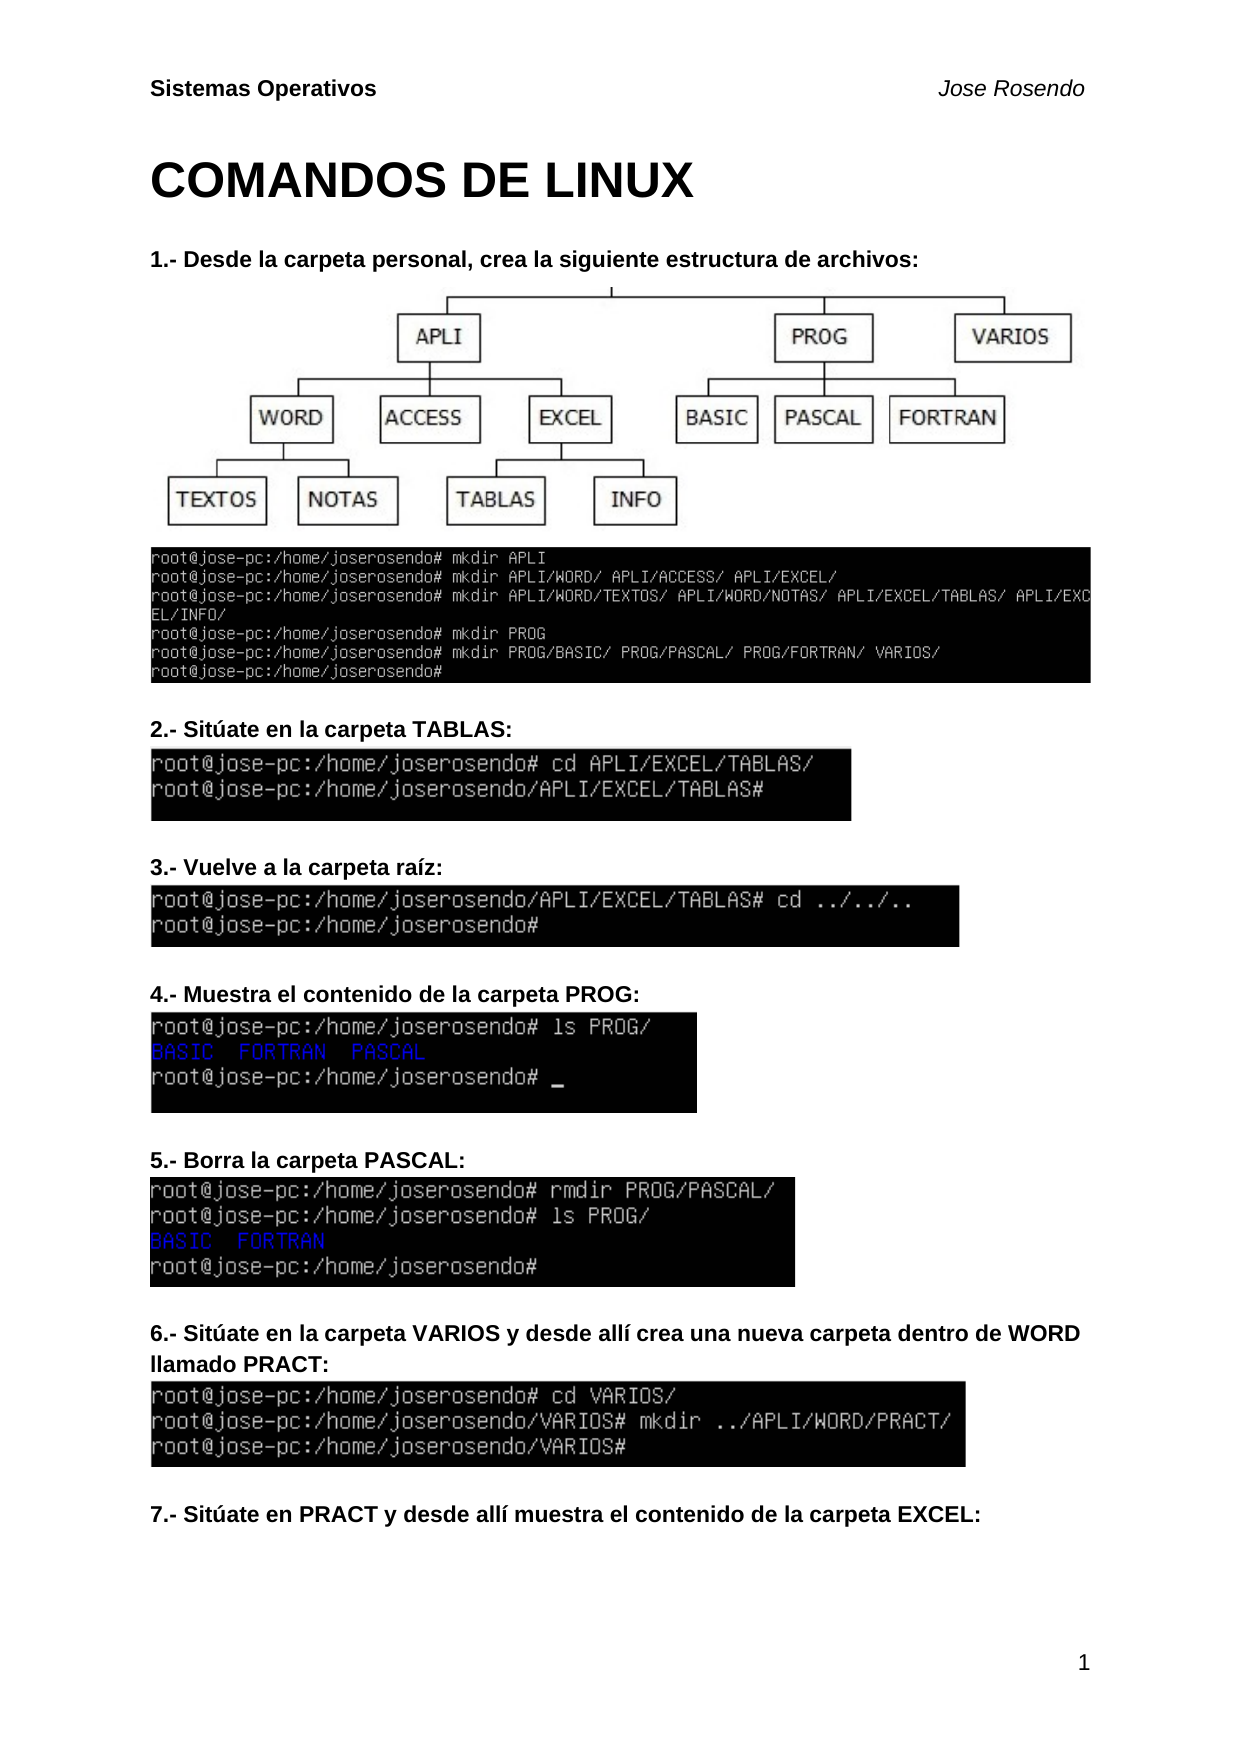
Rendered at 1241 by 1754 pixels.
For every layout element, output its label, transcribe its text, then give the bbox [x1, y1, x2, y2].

text 3.- Vuelve a la carpeta raíz: [150, 854, 1090, 881]
text 5.- Borra la carpeta PASCAL: [150, 1147, 1090, 1173]
picture [150, 1380, 966, 1467]
text COMANDOS DE LINUX [150, 150, 1090, 207]
text 4.- Muestra el contenido de la carpeta PROG: [150, 981, 1090, 1007]
text 2.- Sitúate en la carpeta TABLAS: [150, 716, 1090, 743]
text 6.- Sitúate en la carpeta VARIOS y desde allí crea una nueva carpeta dentro de WORD llamado PRACT: [150, 1320, 1090, 1377]
picture [150, 746, 852, 821]
picture [150, 1177, 796, 1287]
picture [150, 884, 960, 947]
picture [150, 276, 1091, 544]
text 7.- Sitúate en PRACT y desde allí muestra el contenido de la carpeta EXCEL: [150, 1501, 1090, 1527]
picture [150, 547, 1091, 683]
text 1.- Desde la carpeta personal, crea la siguiente estructura de archivos: [150, 246, 1090, 273]
picture [150, 1011, 697, 1113]
